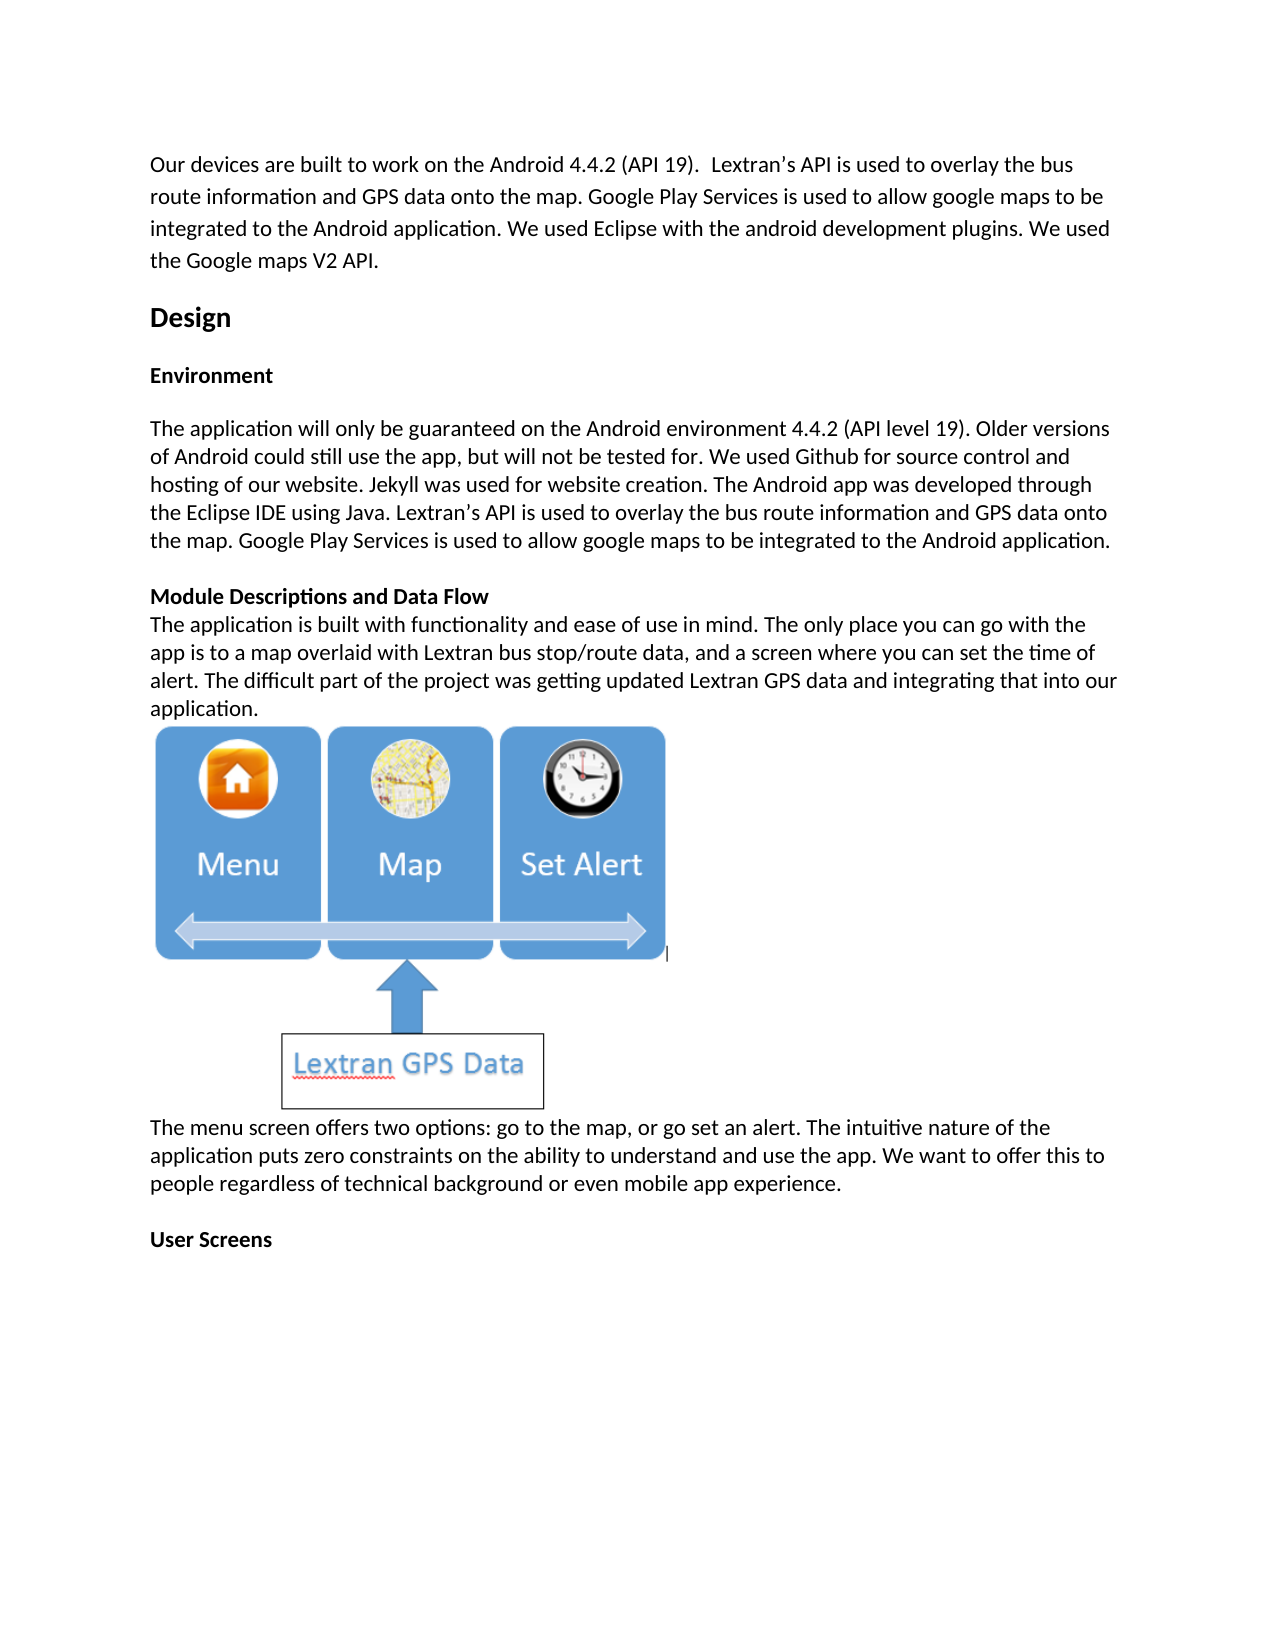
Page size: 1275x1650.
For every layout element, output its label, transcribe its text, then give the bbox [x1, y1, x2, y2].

text Design [150, 299, 1125, 335]
text The menu screen offers two options: go to the map, or go set an alert. The intuitive nature of the application puts zero constraints on the ability to understand and use the app. We want to offer this to people regardless of technical background or even mobile app experience. [150, 1113, 1125, 1197]
text Our devices are built to work on the Android 4.4.2 (API 19). Lextran’s API is used to overlay the bus route information and GPS data onto the map. Google Play Services is used to allow google maps to be integrated to the Android application. We used Eclipse with the android development plugins. We used the Google maps V2 API. [150, 150, 1125, 274]
text The application will only be guaranteed on the Android environment 4.4.2 (API level 19). Older versions of Android could still use the app, but will not be tested for. We used Github for source control and hosting of our website. Jekyll was used for website creation. The Android app was developed through the Eclipse IDE using Java. Lextran’s API is used to overlay the bus route information and GPS data onto the map. Google Play Services is used to allow google maps to be integrated to the Android application. [150, 414, 1125, 554]
picture [150, 722, 670, 1114]
text The application is built with functionality and ease of use in mind. The only place you can go with the app is to a map overlaid with Lextran bus stop/route data, and a screen where you can set the time of alert. The difficult part of the project was getting updated Lextran GPS data and integrating that into our application. [150, 611, 1125, 723]
text Module Descriptions and Data Flow [150, 582, 1125, 611]
text Environment [150, 361, 1125, 389]
text User Screens [150, 1225, 1125, 1253]
